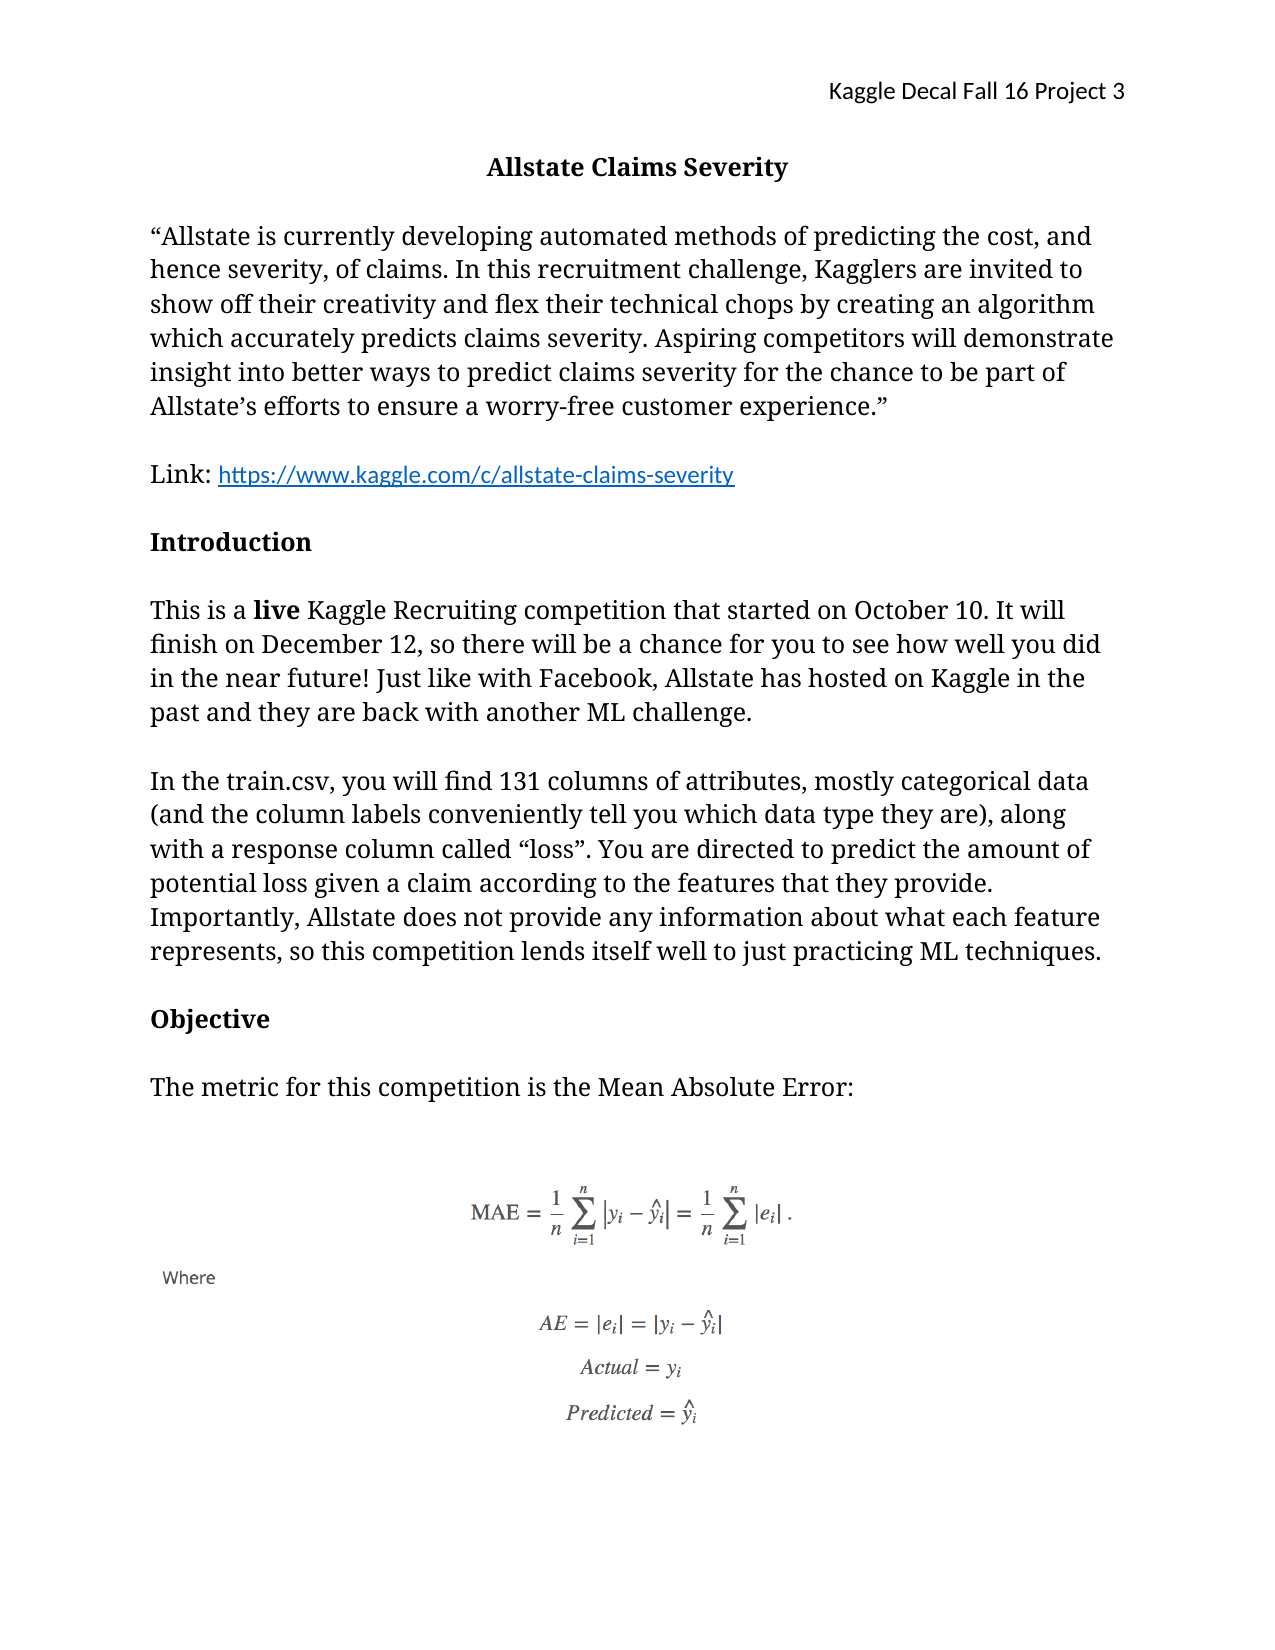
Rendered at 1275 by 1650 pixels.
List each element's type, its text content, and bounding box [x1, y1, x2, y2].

text Introduction [150, 525, 1125, 559]
text This is a live Kaggle Recruiting competition that started on October 10. It will finish on December 12, so there will be a chance for you to see how well you did in the near future! Just like with Facebook, Allstate has hosted on Kaggle in the past and they are back with another ML challenge. [150, 593, 1125, 729]
text Link: https://www.kaggle.com/c/allstate-claims-severity [150, 457, 1125, 491]
text The metric for this competition is the Mean Absolute Error: [150, 1070, 1125, 1104]
text Objective [150, 1002, 1125, 1036]
text “Allstate is currently developing automated methods of predicting the cost, and hence severity, of claims. In this recruitment challenge, Kagglers are invited to show off their creativity and flex their technical chops by creating an algorithm which accurately predicts claims severity. Aspiring competitors will demonstrate insight into better ways to predict claims severity for the chance to be part of Allstate’s efforts to ensure a worry-free customer experience.” [150, 218, 1125, 422]
picture [150, 1171, 1125, 1435]
text In the train.csv, you will find 131 columns of attributes, mostly categorical data (and the column labels conveniently tell you which data type they are), along with a response column called “loss”. You are directed to predict the amount of potential loss given a claim according to the features that they provide. Importantly, Allstate does not provide any information about what each feature represents, so this competition lends itself well to just practicing ML techniques. [150, 763, 1125, 967]
text Allstate Claims Severity [150, 150, 1125, 184]
